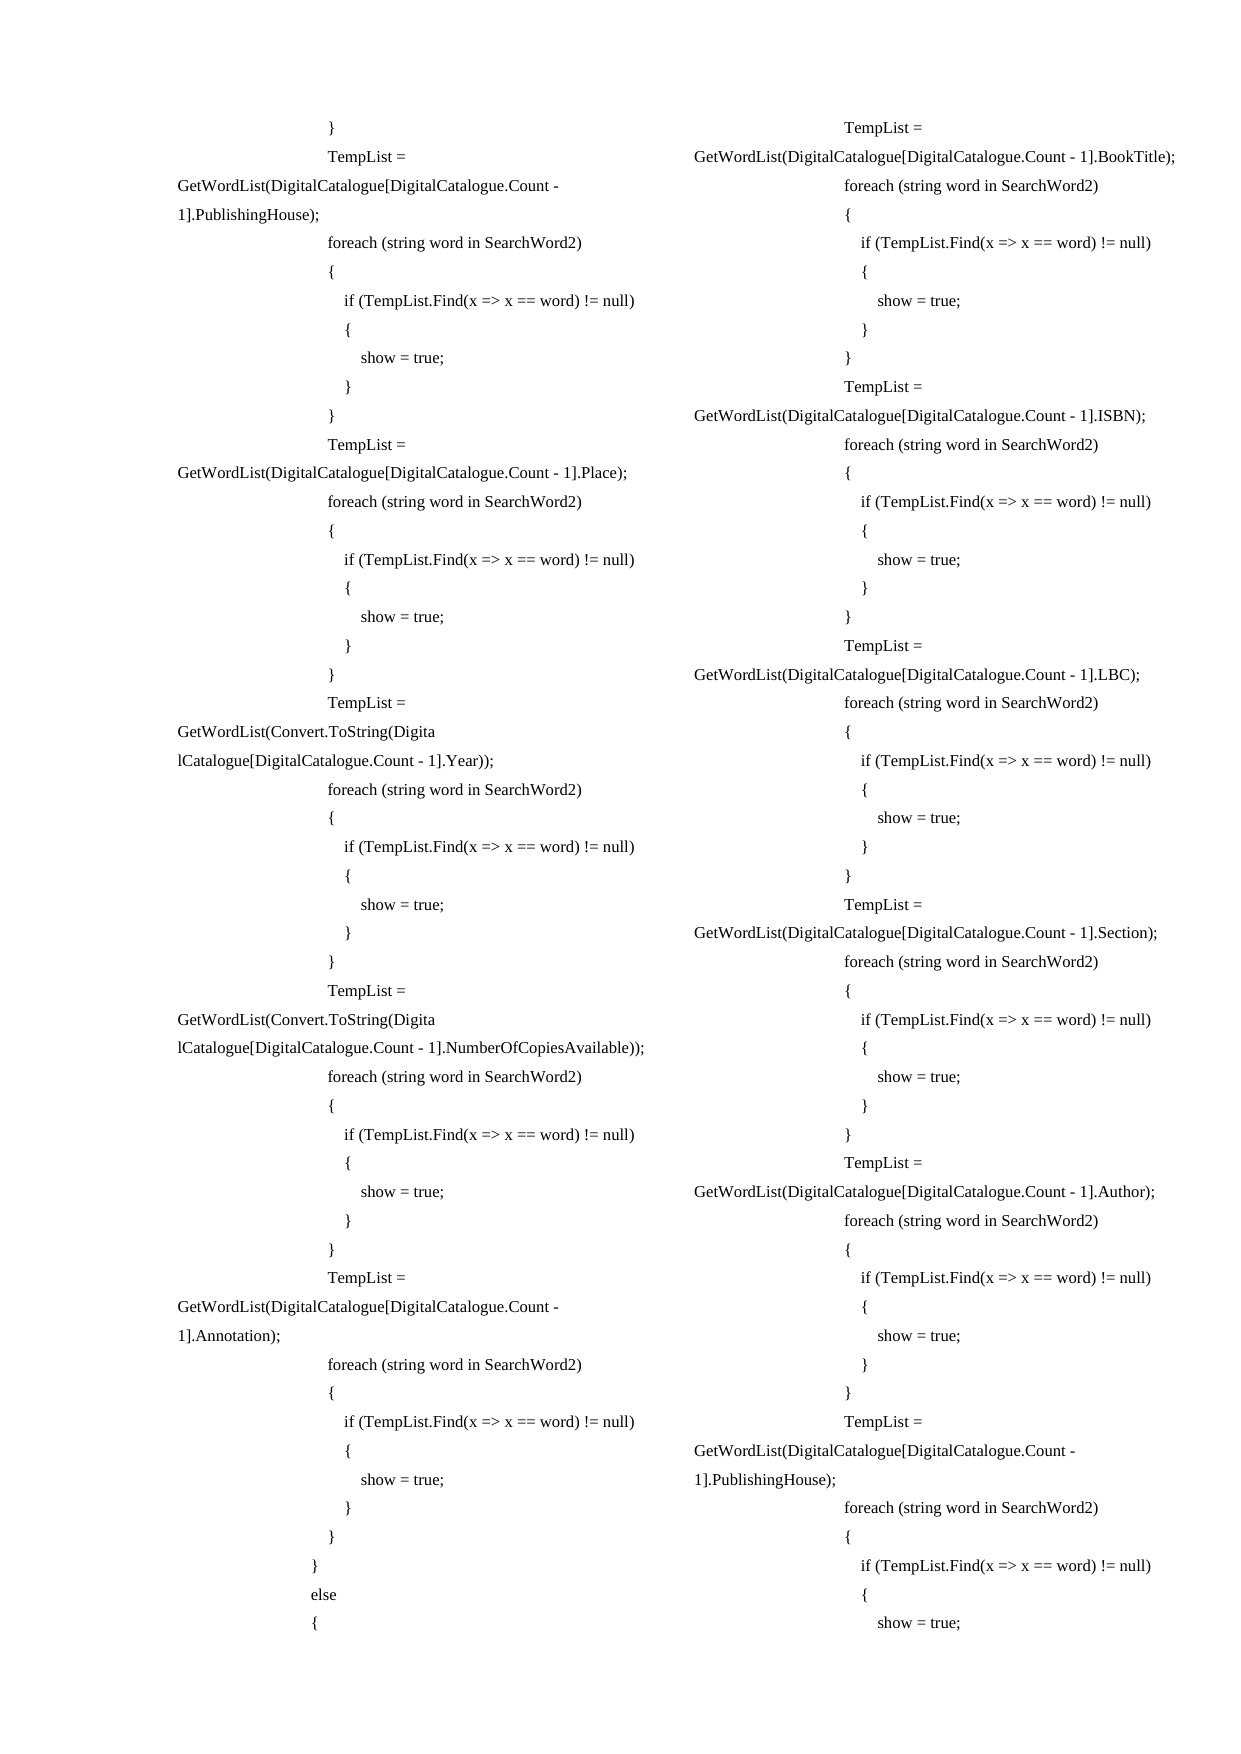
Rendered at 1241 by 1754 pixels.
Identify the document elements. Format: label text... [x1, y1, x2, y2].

text show = true; [694, 808, 1181, 827]
text if (TempList.Find(x => x == word) != null) [694, 1009, 1181, 1028]
text else [177, 1584, 664, 1603]
text foreach (string word in SearchWord2) [694, 952, 1181, 971]
text } [694, 866, 1181, 885]
text } [177, 406, 664, 425]
text if (TempList.Find(x => x == word) != null) [694, 492, 1181, 511]
text } [177, 1239, 664, 1258]
text TempList = GetWordList(DigitalСatalogue[DigitalСatalogue.Count - 1].LBC); [694, 636, 1181, 683]
text show = true; [694, 1613, 1181, 1632]
text { [694, 262, 1181, 281]
text foreach (string word in SearchWord2) [177, 233, 664, 252]
text { [177, 808, 664, 827]
text show = true; [177, 607, 664, 626]
text } [177, 377, 664, 396]
text TempList = GetWordList(DigitalСatalogue[DigitalСatalogue.Count - 1].Section); [694, 894, 1181, 942]
text } [694, 1124, 1181, 1143]
text if (TempList.Find(x => x == word) != null) [177, 291, 664, 310]
text { [177, 578, 664, 597]
text show = true; [177, 894, 664, 913]
text { [694, 463, 1181, 482]
text } [177, 1527, 664, 1546]
text } [177, 118, 664, 137]
text { [694, 204, 1181, 223]
text { [694, 1038, 1181, 1057]
text { [694, 1297, 1181, 1316]
text } [177, 636, 664, 655]
text foreach (string word in SearchWord2) [694, 434, 1181, 453]
text } [694, 578, 1181, 597]
text } [694, 607, 1181, 626]
text { [694, 981, 1181, 1000]
text } [694, 348, 1181, 367]
text { [177, 866, 664, 885]
text if (TempList.Find(x => x == word) != null) [694, 233, 1181, 252]
text if (TempList.Find(x => x == word) != null) [694, 751, 1181, 770]
text } [694, 1383, 1181, 1402]
text TempList = GetWordList(Convert.ToString(DigitalСatalogue[DigitalСatalogue.Count - 1].NumberOfCopiesAvailable)); [177, 981, 664, 1057]
text } [694, 837, 1181, 856]
text show = true; [694, 291, 1181, 310]
text TempList = GetWordList(DigitalСatalogue[DigitalСatalogue.Count - 1].ISBN); [694, 377, 1181, 425]
text foreach (string word in SearchWord2) [694, 1498, 1181, 1517]
text } [177, 1211, 664, 1230]
text show = true; [177, 348, 664, 367]
text { [177, 1613, 664, 1632]
text if (TempList.Find(x => x == word) != null) [177, 549, 664, 568]
text foreach (string word in SearchWord2) [694, 1211, 1181, 1230]
text TempList = GetWordList(DigitalСatalogue[DigitalСatalogue.Count - 1].Annotation); [177, 1268, 664, 1345]
text show = true; [694, 1326, 1181, 1345]
text show = true; [694, 1067, 1181, 1086]
text } [177, 664, 664, 683]
text } [177, 1498, 664, 1517]
text { [177, 262, 664, 281]
text { [694, 1584, 1181, 1603]
text foreach (string word in SearchWord2) [177, 779, 664, 798]
text } [177, 1556, 664, 1575]
text foreach (string word in SearchWord2) [177, 492, 664, 511]
text TempList = GetWordList(Convert.ToString(DigitalСatalogue[DigitalСatalogue.Count - 1].Year)); [177, 693, 664, 770]
text foreach (string word in SearchWord2) [177, 1354, 664, 1373]
text } [694, 1096, 1181, 1115]
text { [177, 1153, 664, 1172]
text } [694, 1354, 1181, 1373]
text } [177, 923, 664, 942]
text { [694, 521, 1181, 540]
text { [694, 1239, 1181, 1258]
text TempList = GetWordList(DigitalСatalogue[DigitalСatalogue.Count - 1].Author); [694, 1153, 1181, 1201]
text { [694, 779, 1181, 798]
text if (TempList.Find(x => x == word) != null) [694, 1556, 1181, 1575]
text { [177, 1096, 664, 1115]
text { [694, 722, 1181, 741]
text foreach (string word in SearchWord2) [694, 176, 1181, 195]
text TempList = GetWordList(DigitalСatalogue[DigitalСatalogue.Count - 1].BookTitle); [694, 118, 1181, 166]
text { [694, 1527, 1181, 1546]
text { [177, 1441, 664, 1460]
text if (TempList.Find(x => x == word) != null) [694, 1268, 1181, 1287]
text if (TempList.Find(x => x == word) != null) [177, 1412, 664, 1431]
text } [694, 319, 1181, 338]
text TempList = GetWordList(DigitalСatalogue[DigitalСatalogue.Count - 1].PublishingHouse); [177, 147, 664, 223]
text { [177, 521, 664, 540]
text { [177, 319, 664, 338]
text show = true; [177, 1469, 664, 1488]
text show = true; [177, 1182, 664, 1201]
text } [177, 952, 664, 971]
text if (TempList.Find(x => x == word) != null) [177, 837, 664, 856]
text TempList = GetWordList(DigitalСatalogue[DigitalСatalogue.Count - 1].PublishingHouse); [694, 1412, 1181, 1488]
text if (TempList.Find(x => x == word) != null) [177, 1124, 664, 1143]
text TempList = GetWordList(DigitalСatalogue[DigitalСatalogue.Count - 1].Place); [177, 434, 664, 482]
text { [177, 1383, 664, 1402]
text foreach (string word in SearchWord2) [694, 693, 1181, 712]
text show = true; [694, 549, 1181, 568]
text foreach (string word in SearchWord2) [177, 1067, 664, 1086]
